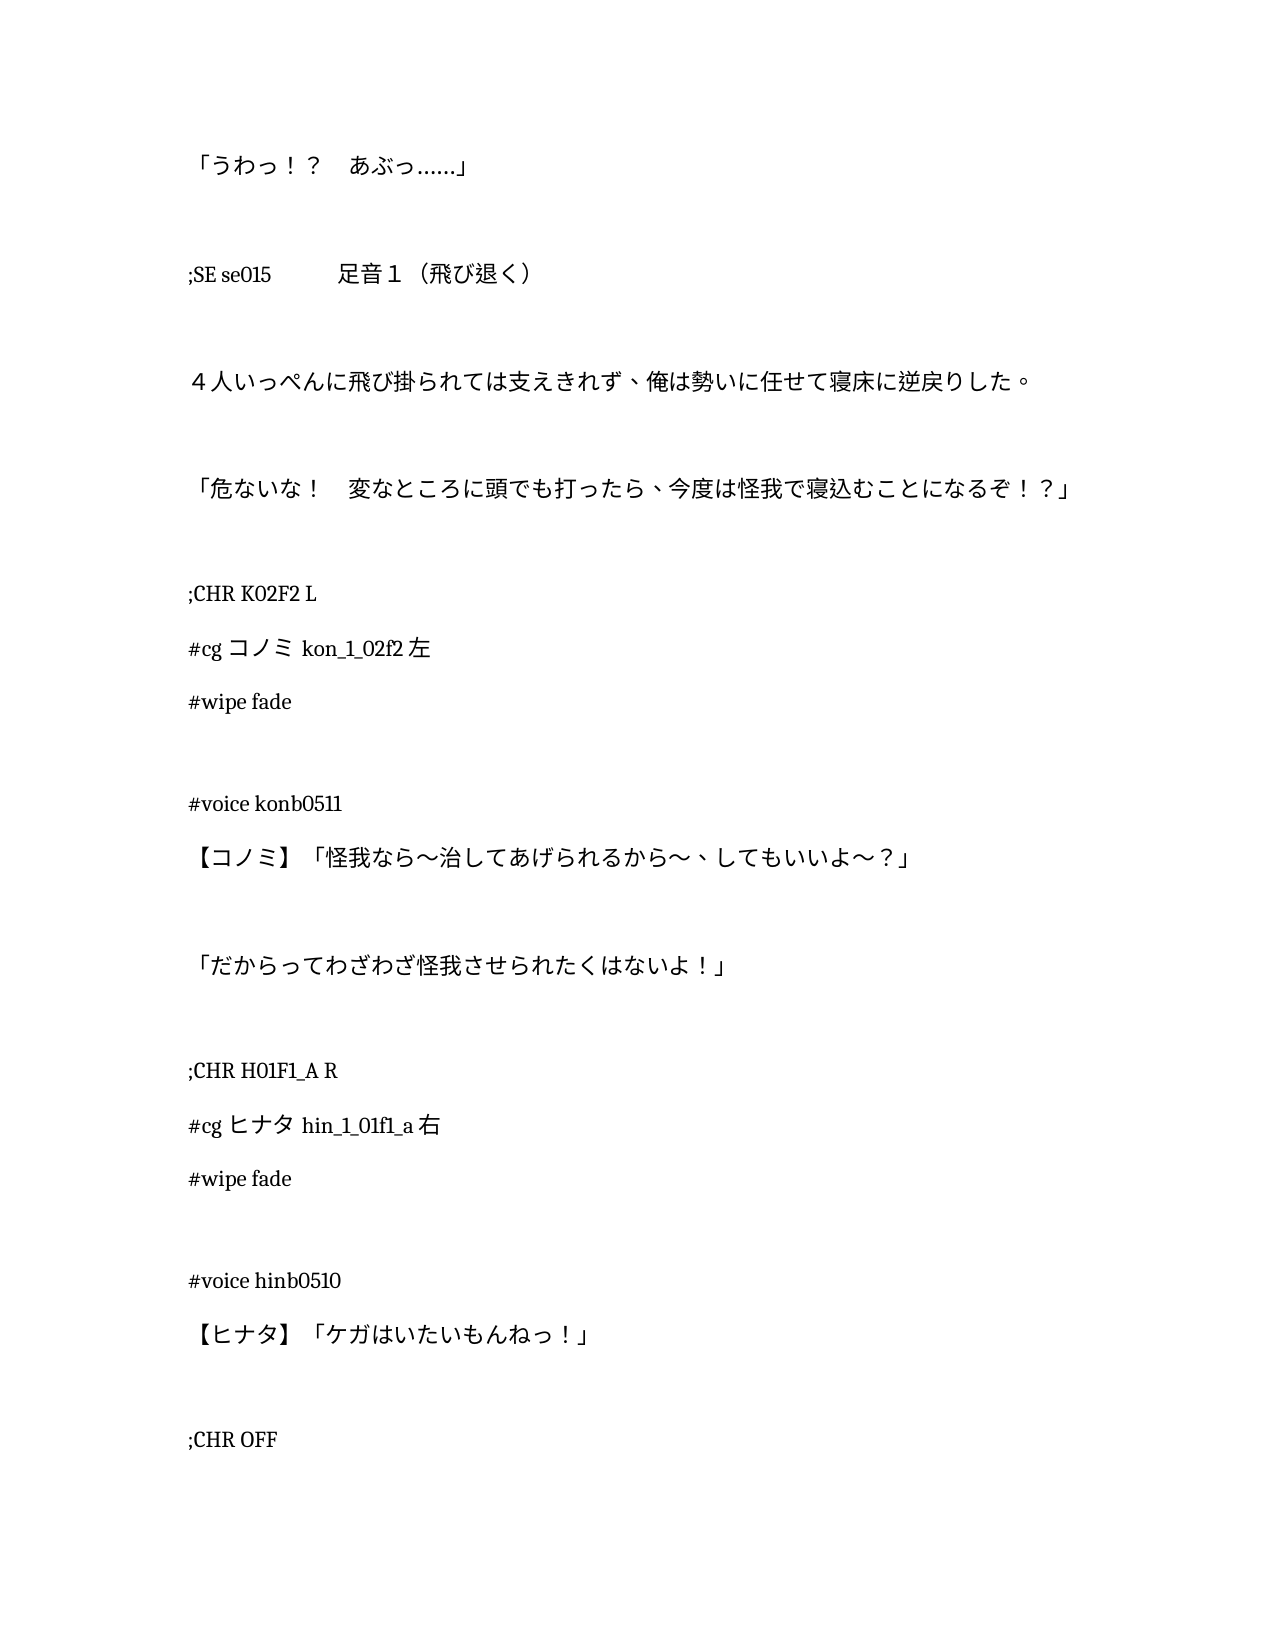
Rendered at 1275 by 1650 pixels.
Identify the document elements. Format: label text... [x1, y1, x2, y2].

text 「うわっ！？ あぶっ……」 [187, 150, 1087, 181]
text #voice hinb0510 [187, 1268, 1087, 1294]
text ;CHR K02F2 L [187, 581, 1087, 608]
text #wipe fade [187, 1166, 1087, 1192]
text #cg ヒナタ hin_1_01f1_a 右 [187, 1109, 1087, 1140]
text 「だからってわざわざ怪我させられたくはないよ！」 [187, 950, 1087, 981]
text 【ヒナタ】「ケガはいたいもんねっ！」 [187, 1319, 1087, 1350]
text #cg コノミ kon_1_02f2 左 [187, 632, 1087, 663]
text ４人いっぺんに飛び掛られては支えきれず、俺は勢いに任せて寝床に逆戻りした。 [187, 366, 1087, 397]
text 「危ないな！ 変なところに頭でも打ったら、今度は怪我で寝込むことになるぞ！？」 [187, 473, 1087, 505]
text ;CHR H01F1_A R [187, 1058, 1087, 1084]
text ;CHR OFF [187, 1427, 1087, 1453]
text #wipe fade [187, 689, 1087, 715]
text ;SE se015 足音１（飛び退く） [187, 258, 1087, 289]
text #voice konb0511 [187, 791, 1087, 817]
text 【コノミ】「怪我なら〜治してあげられるから〜、してもいいよ〜？」 [187, 842, 1087, 873]
